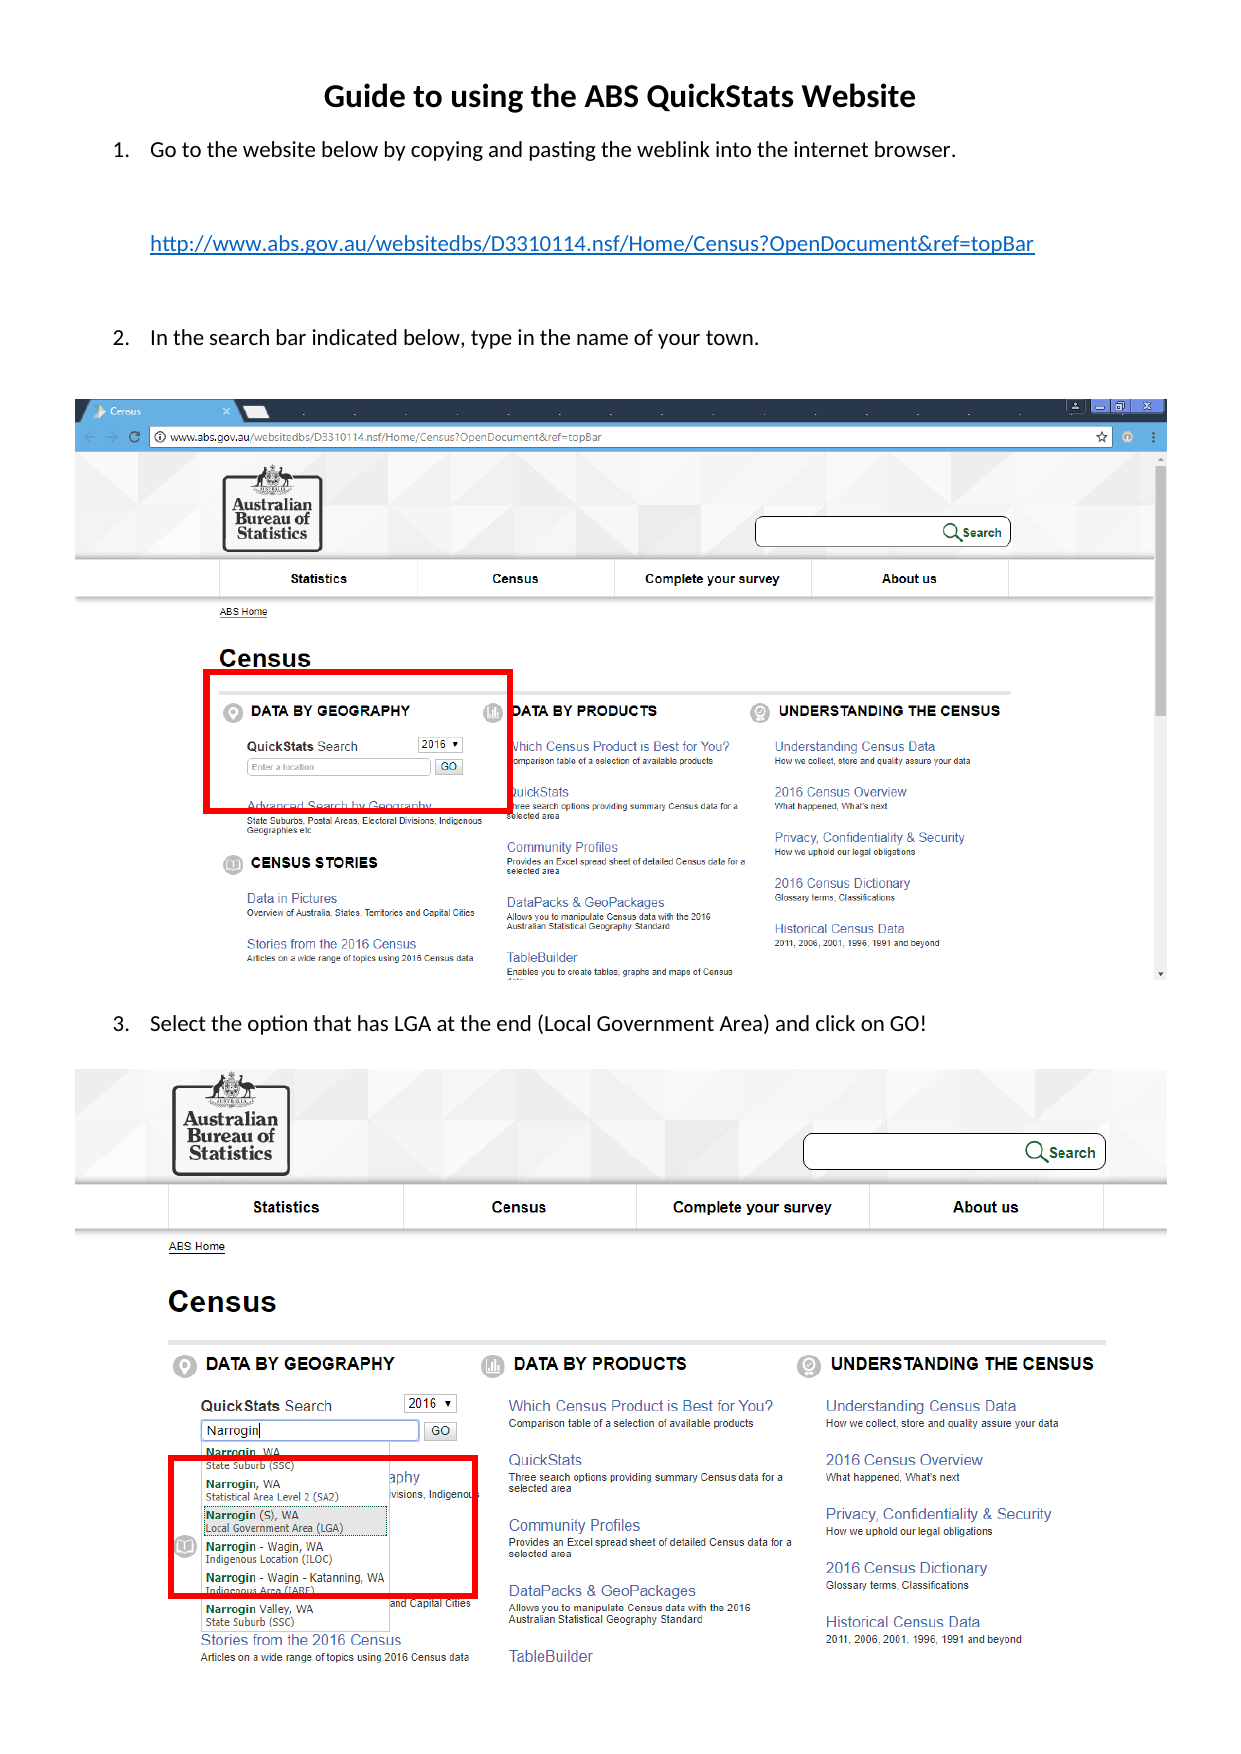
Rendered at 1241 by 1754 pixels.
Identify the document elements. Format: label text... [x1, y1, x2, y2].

text http://www.abs.gov.au/websitedbs/D3310114.nsf/Home/Census?OpenDocument&ref=topBar [75, 229, 1165, 257]
list Go to the website below by copying and pasting the weblink into the internet browser. [112, 136, 1165, 164]
picture [75, 399, 1167, 980]
picture [75, 1069, 1167, 1663]
list Select the option that has LGA at the end (Local Government Area) and click on GO! [112, 1009, 1165, 1038]
text Guide to using the ABS QuickStats Website [75, 75, 1165, 116]
list In the search bar indicated below, type in the name of your town. [112, 323, 1165, 351]
